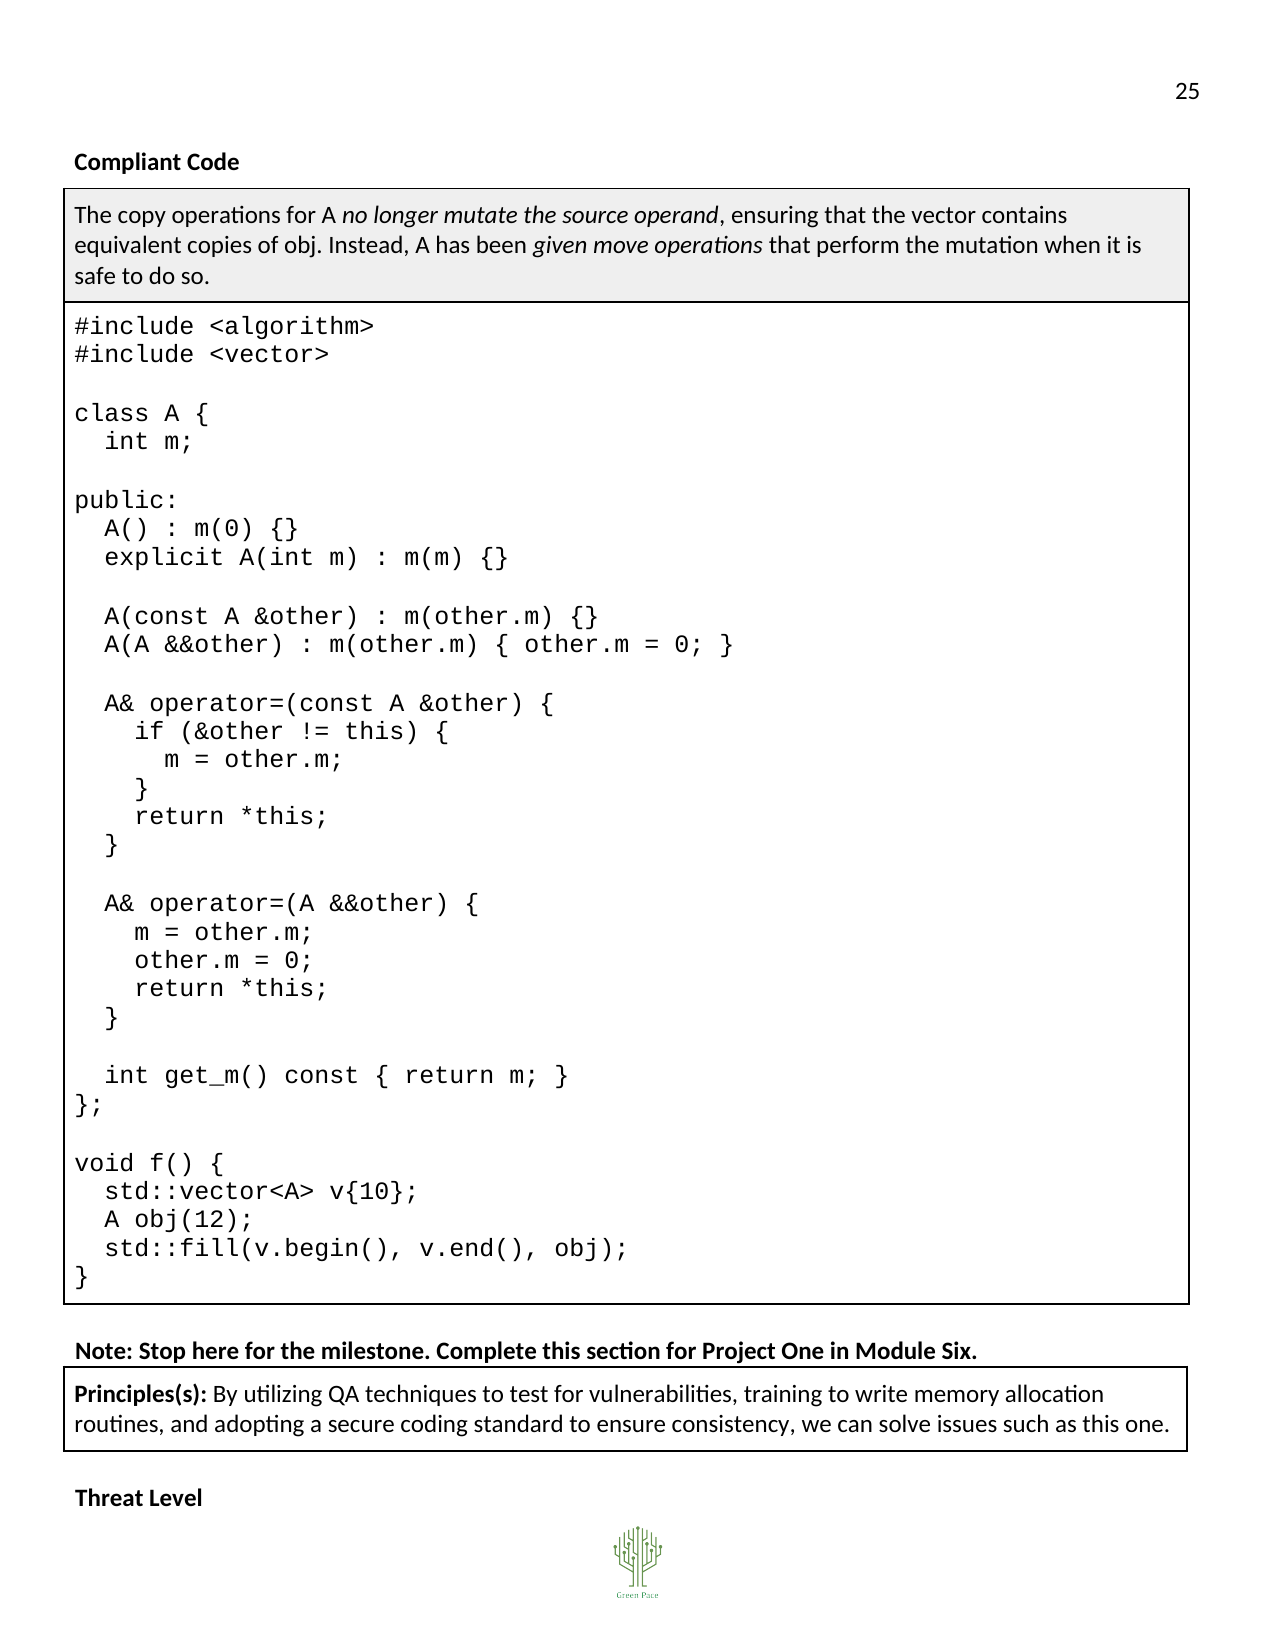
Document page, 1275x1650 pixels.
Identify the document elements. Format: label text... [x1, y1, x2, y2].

table_cell The copy operations for A no longer mutate the source operand, ensuring that the vector contains equivalent copies of obj. Instead, A has been given move operations that perform the mutation when it is safe to do so. [65, 189, 1188, 301]
picture [605, 1521, 670, 1606]
text Note: Stop here for the milestone. Complete this section for Project One in Module Six. [75, 1335, 1200, 1366]
text Threat Level [75, 1482, 1200, 1513]
table_header Principles(s): By utilizing QA techniques to test for vulnerabilities, training to write memory allocation routines, and adopting a secure coding standard to ensure consistency, we can solve issues such as this one. [65, 1368, 1186, 1449]
table_cell #include <algorithm> #include <vector> class A { int m; public: A() : m(0) {} explicit A(int m) : m(m) {} A(const A &other) : m(other.m) {} A(A &&other) : m(other.m) { other.m = 0; } A& operator=(const A &other) { if (&other != this) { m = other.m; } return *this; } A& operator=(A &&other) { m = other.m; other.m = 0; return *this; } int get_m() const { return m; } }; void f() { std::vector<A> v{10}; A obj(12); std::fill(v.begin(), v.end(), obj); } [65, 303, 1188, 1302]
table_header Compliant Code [64, 136, 1189, 187]
